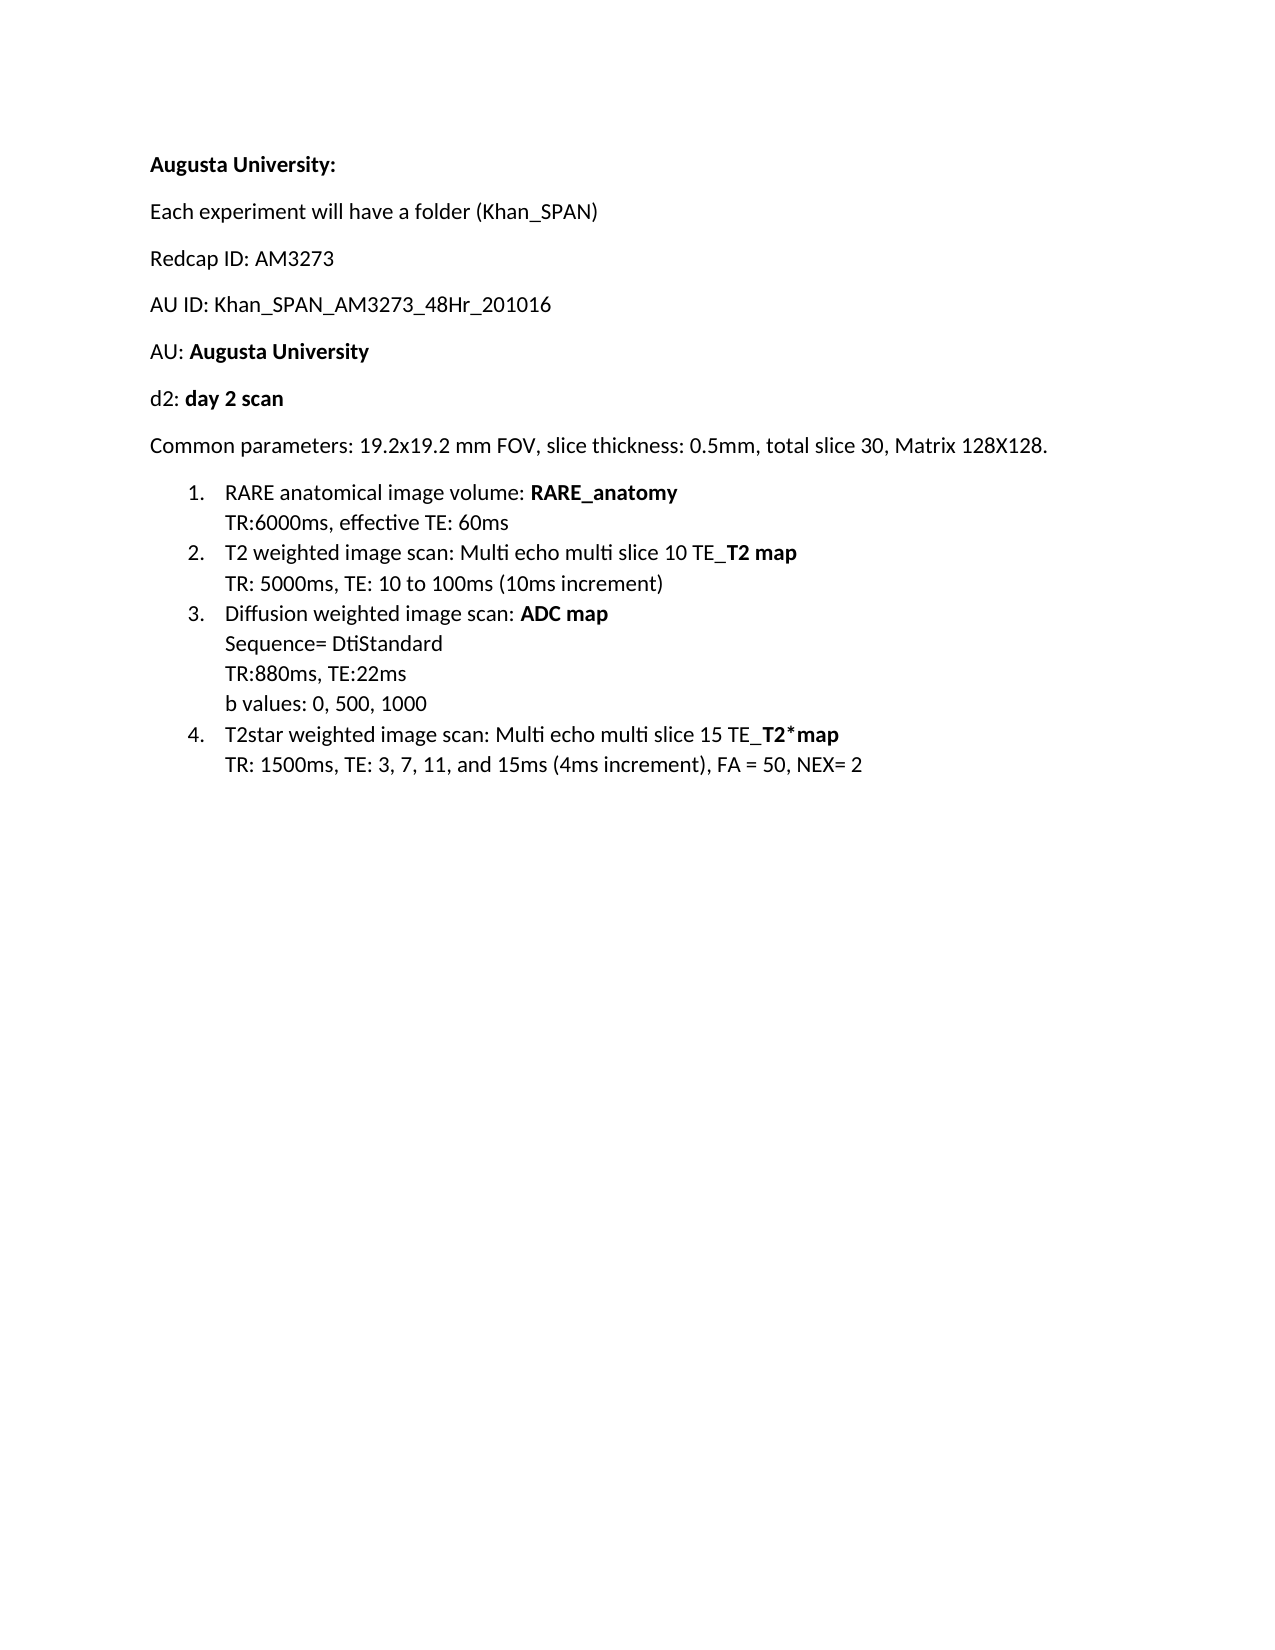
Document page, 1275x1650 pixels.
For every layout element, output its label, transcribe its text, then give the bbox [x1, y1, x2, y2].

list RARE anatomical image volume: RARE_anatomy [187, 478, 1125, 506]
list Sequence= DtiStandard [225, 629, 1125, 657]
text AU: Augusta University [150, 337, 1125, 366]
list Diffusion weighted image scan: ADC map [187, 599, 1125, 627]
text Common parameters: 19.2x19.2 mm FOV, slice thickness: 0.5mm, total slice 30, Matrix 128X128. [150, 431, 1125, 459]
list T2star weighted image scan: Multi echo multi slice 15 TE_T2*map [187, 720, 1125, 748]
list b values: 0, 500, 1000 [225, 689, 1125, 718]
list TR:880ms, TE:22ms [225, 659, 1125, 687]
list TR: 5000ms, TE: 10 to 100ms (10ms increment) [225, 569, 1125, 597]
text AU ID: Khan_SPAN_AM3273_48Hr_201016 [150, 291, 1125, 319]
list T2 weighted image scan: Multi echo multi slice 10 TE_T2 map [187, 538, 1125, 567]
list TR: 1500ms, TE: 3, 7, 11, and 15ms (4ms increment), FA = 50, NEX= 2 [225, 750, 1125, 778]
text Each experiment will have a folder (Khan_SPAN) [150, 197, 1125, 225]
text Redcap ID: AM3273 [150, 244, 1125, 272]
list TR:6000ms, effective TE: 60ms [225, 508, 1125, 536]
text d2: day 2 scan [150, 384, 1125, 412]
text Augusta University: [150, 150, 1125, 178]
